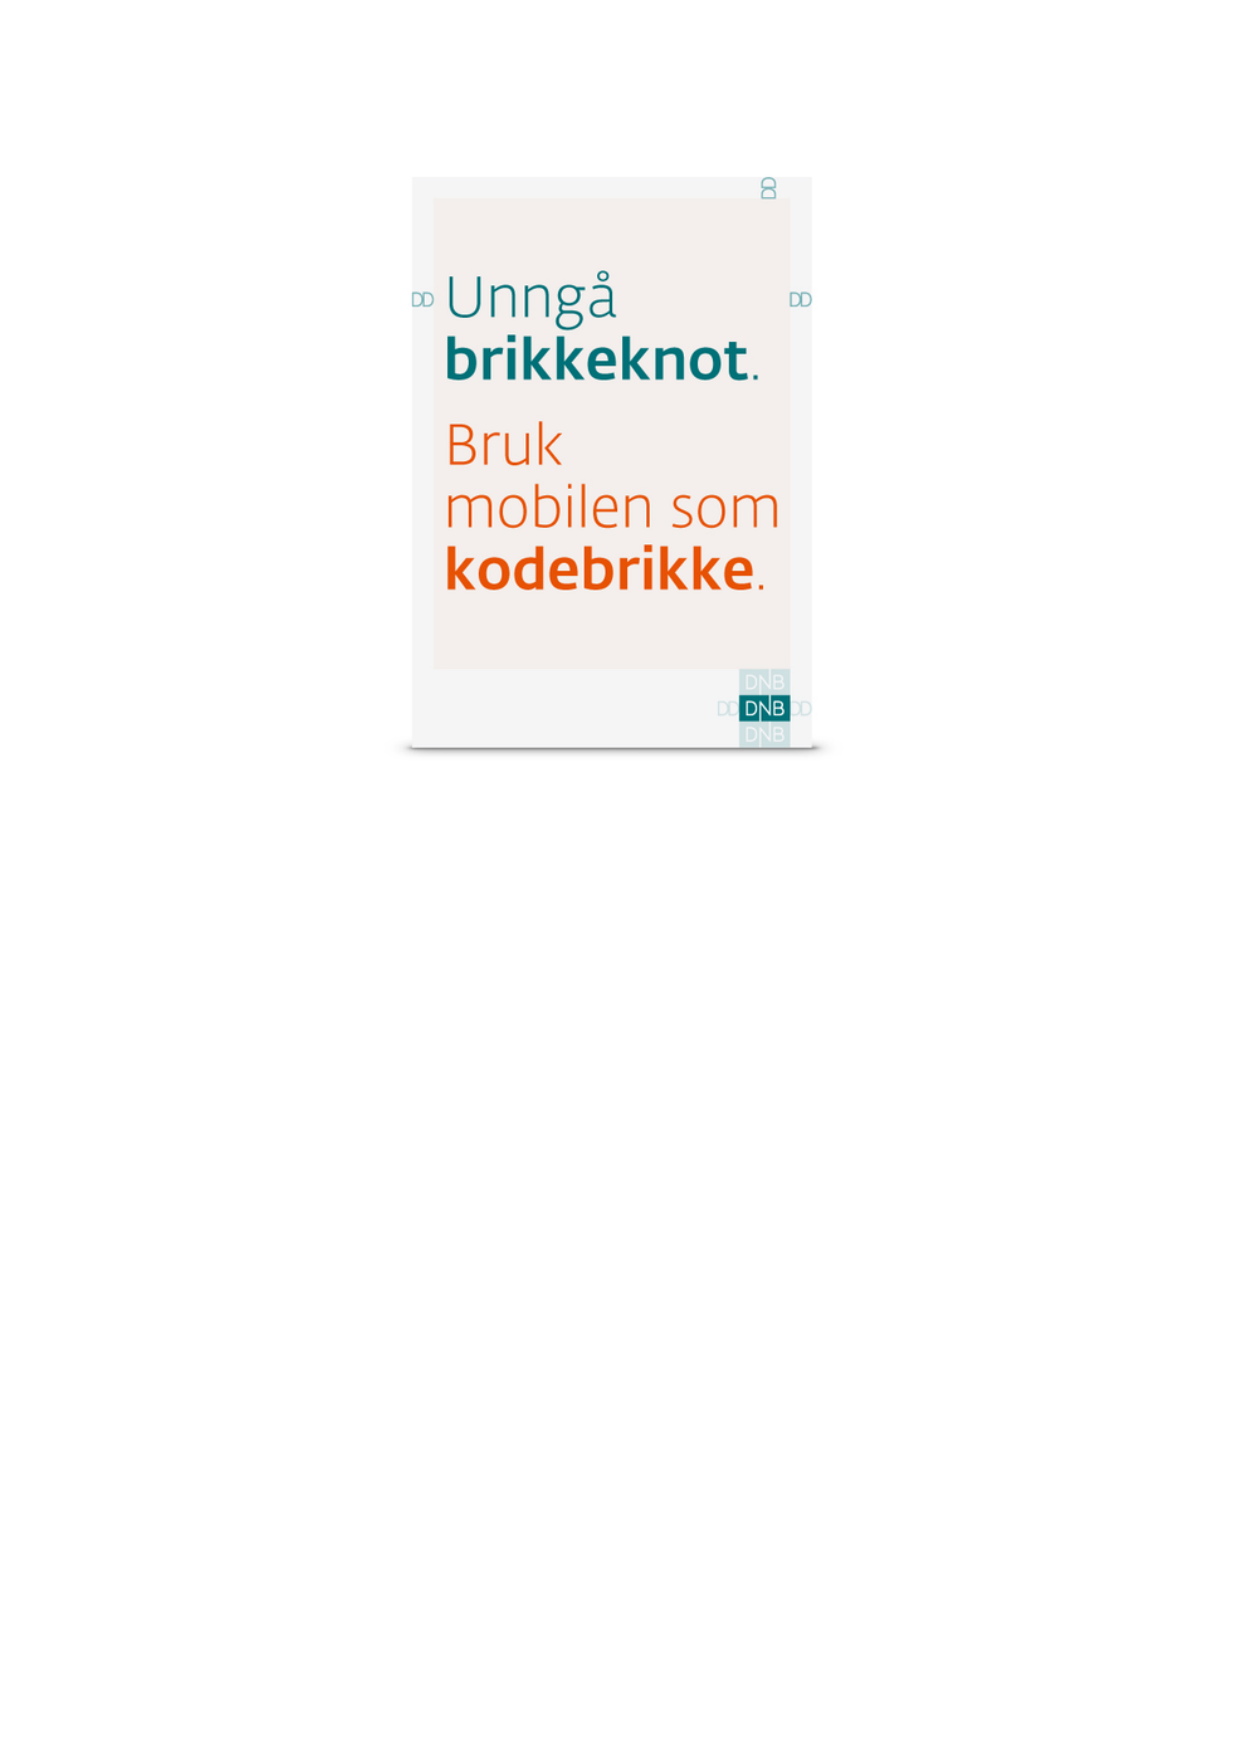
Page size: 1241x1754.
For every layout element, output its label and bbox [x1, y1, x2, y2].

picture [118, 118, 1123, 801]
